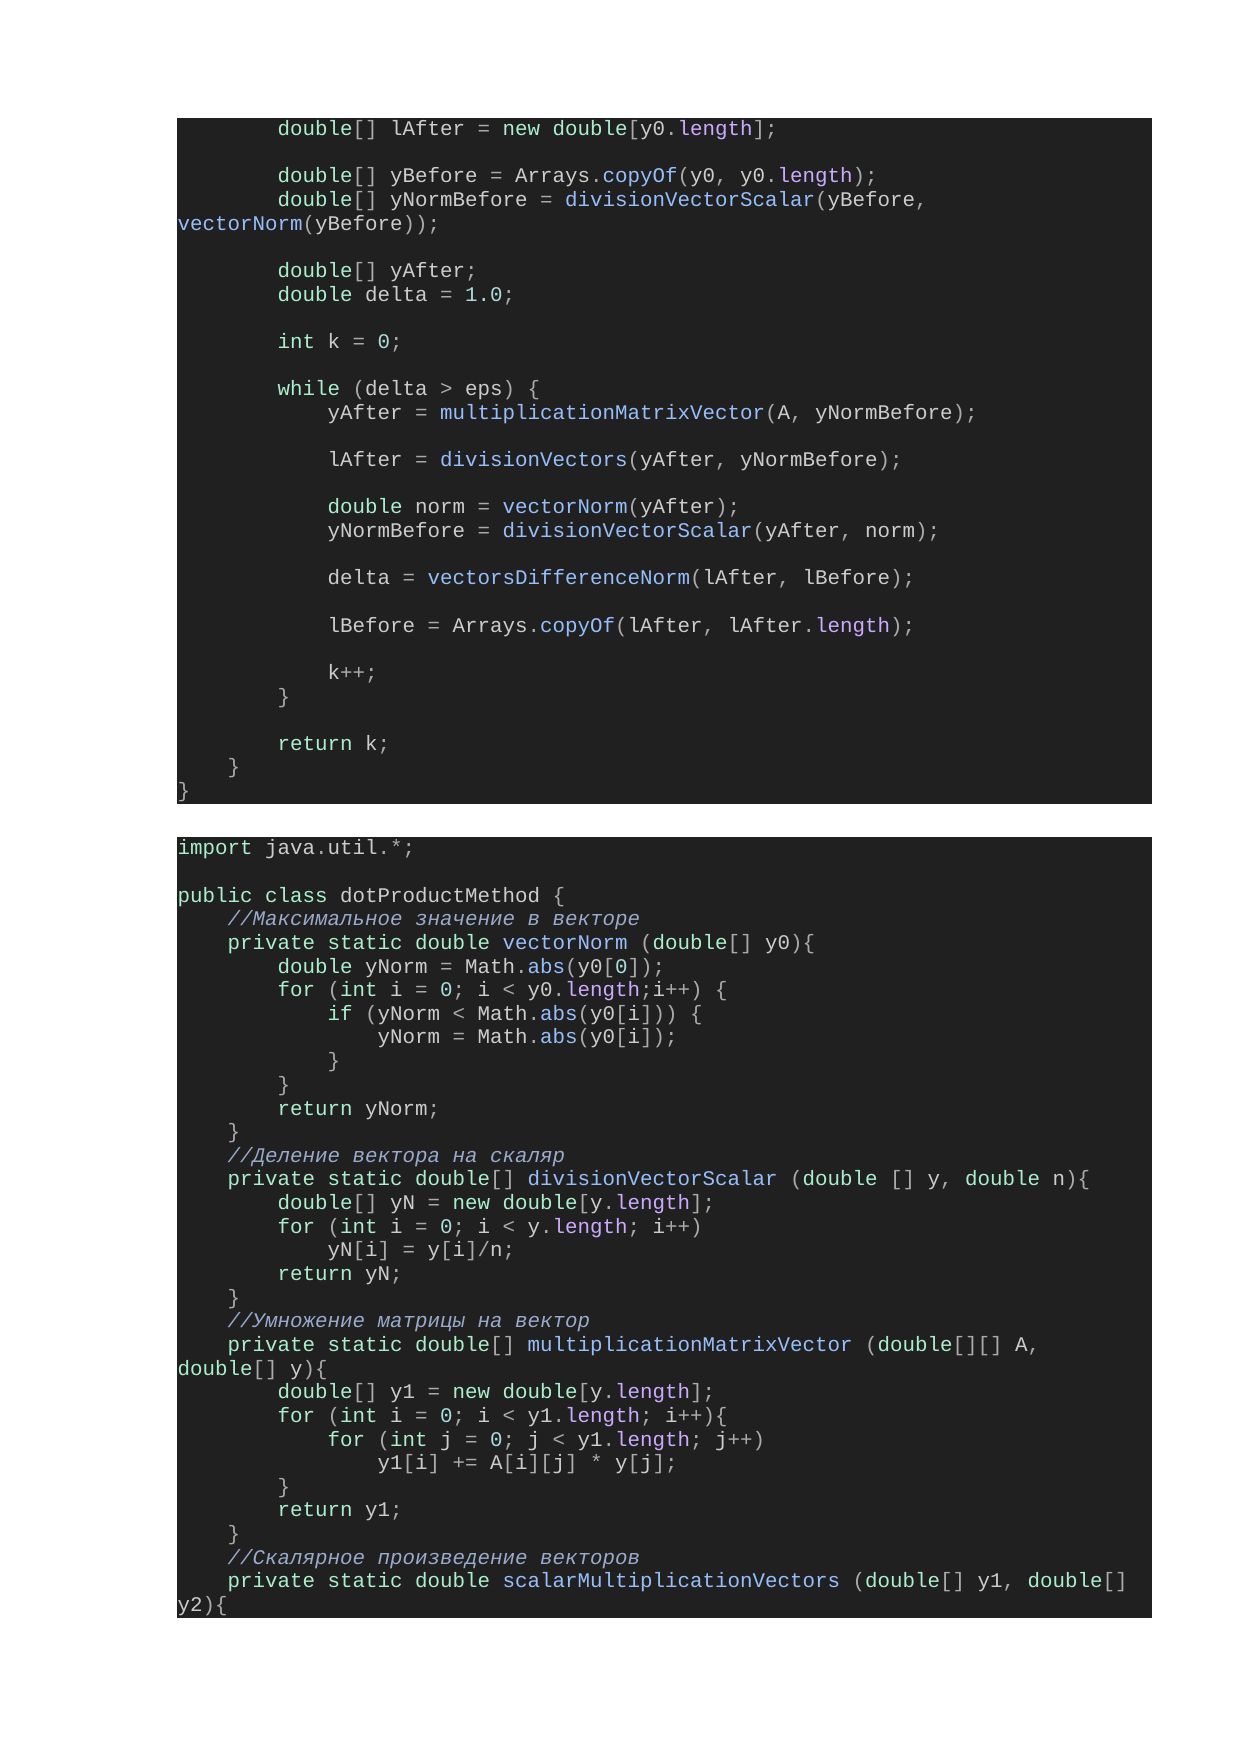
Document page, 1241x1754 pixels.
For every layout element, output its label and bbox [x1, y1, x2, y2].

text [177, 837, 1152, 1618]
text [177, 118, 1152, 804]
